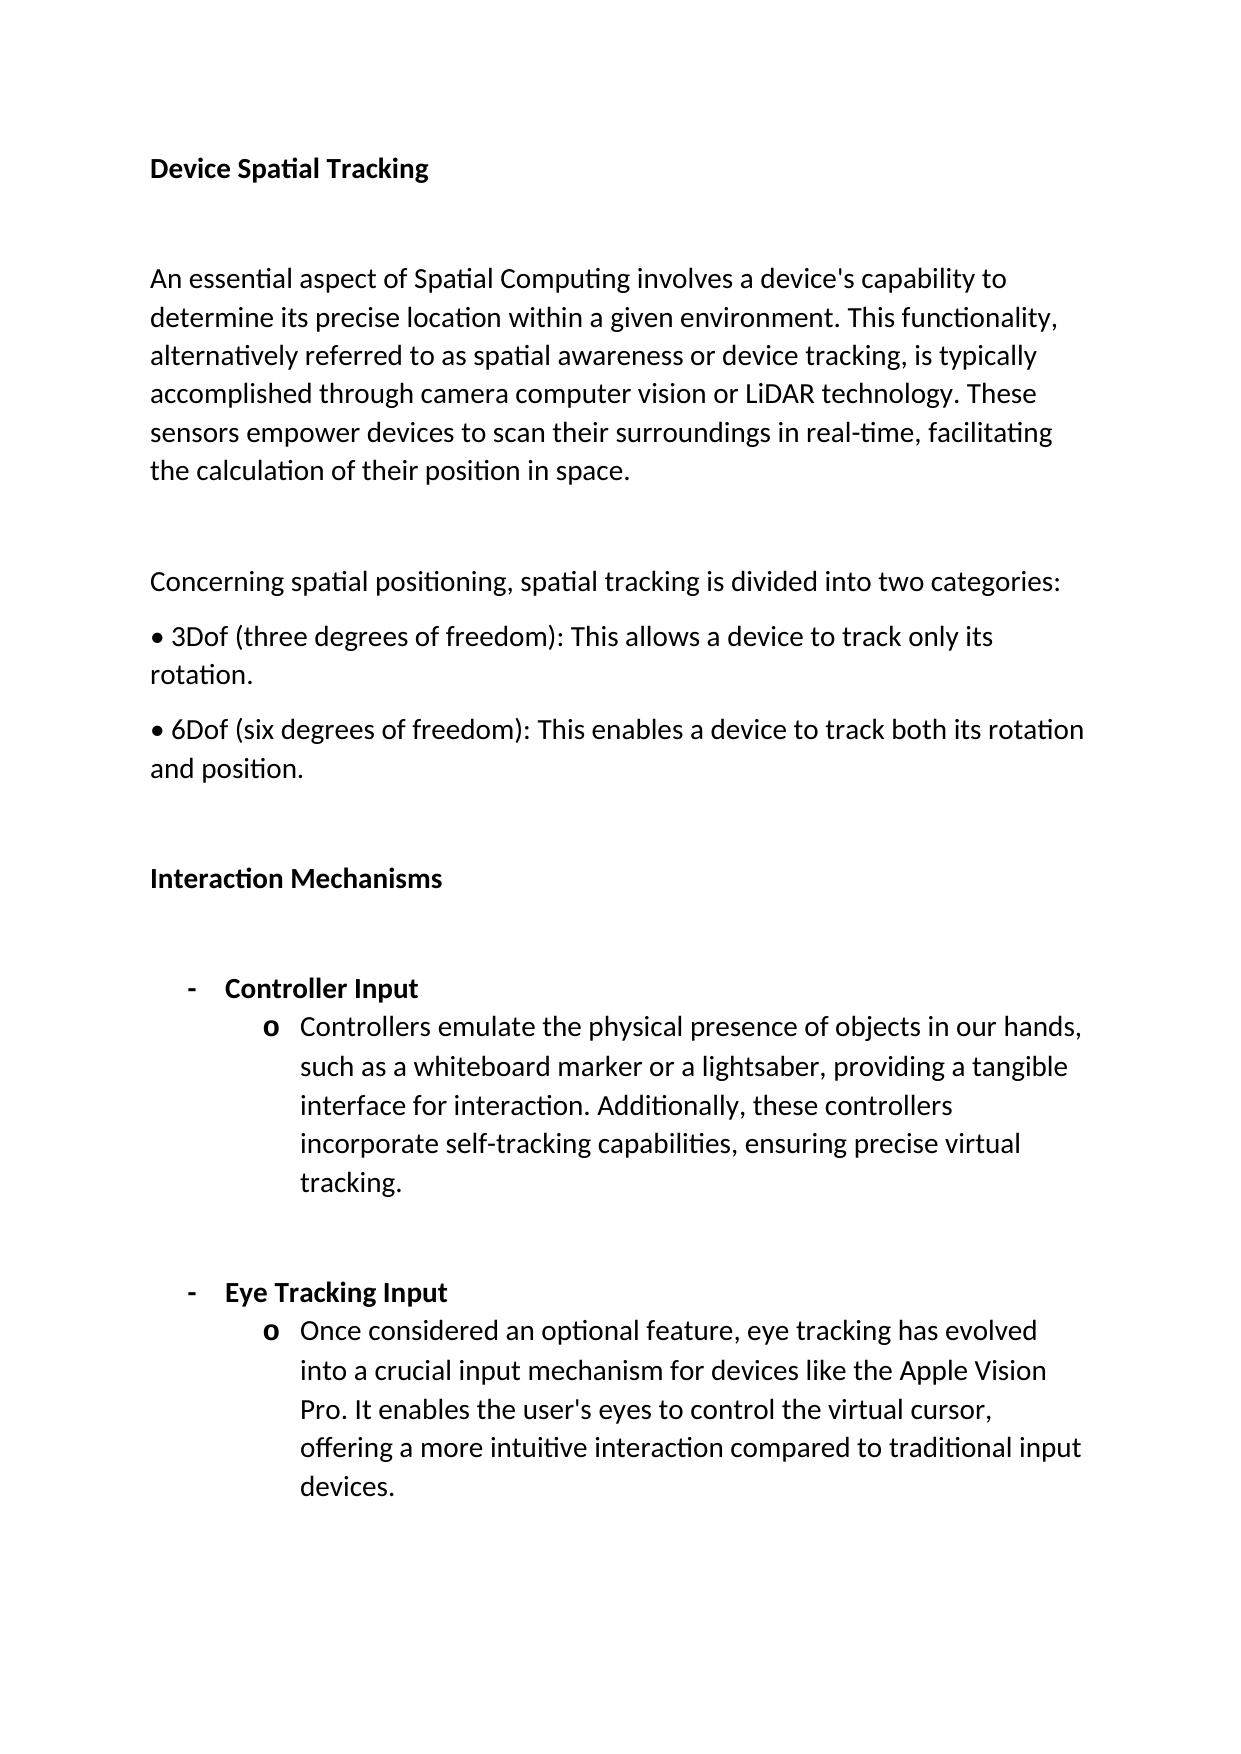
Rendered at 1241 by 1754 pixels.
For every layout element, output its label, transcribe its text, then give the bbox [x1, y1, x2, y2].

list Eye Tracking Input [187, 1274, 1090, 1309]
text • 6Dof (six degrees of freedom): This enables a device to track both its rotation and position. [150, 711, 1090, 785]
list Controller Input [187, 970, 1090, 1006]
list Controllers emulate the physical presence of objects in our hands, such as a whiteboard marker or a lightsaber, providing a tangible interface for interaction. Additionally, these controllers incorporate self-tracking capabilities, ensuring precise virtual tracking. [262, 1008, 1090, 1199]
text • 3Dof (three degrees of freedom): This allows a device to track only its rotation. [150, 618, 1090, 692]
text Concerning spatial positioning, spatial tracking is divided into two categories: [150, 563, 1090, 598]
text Device Spatial Tracking [150, 150, 1090, 186]
text Interaction Mechanisms [150, 860, 1090, 896]
list Once considered an optional feature, eye tracking has evolved into a crucial input mechanism for devices like the Apple Vision Pro. It enables the user's eyes to control the virtual cursor, offering a more intuitive interaction compared to traditional input devices. [262, 1312, 1090, 1503]
text An essential aspect of Spatial Computing involves a device's capability to determine its precise location within a given environment. This functionality, alternatively referred to as spatial awareness or device tracking, is typically accomplished through camera computer vision or LiDAR technology. These sensors empower devices to scan their surroundings in real-time, facilitating the calculation of their position in space. [150, 260, 1090, 488]
